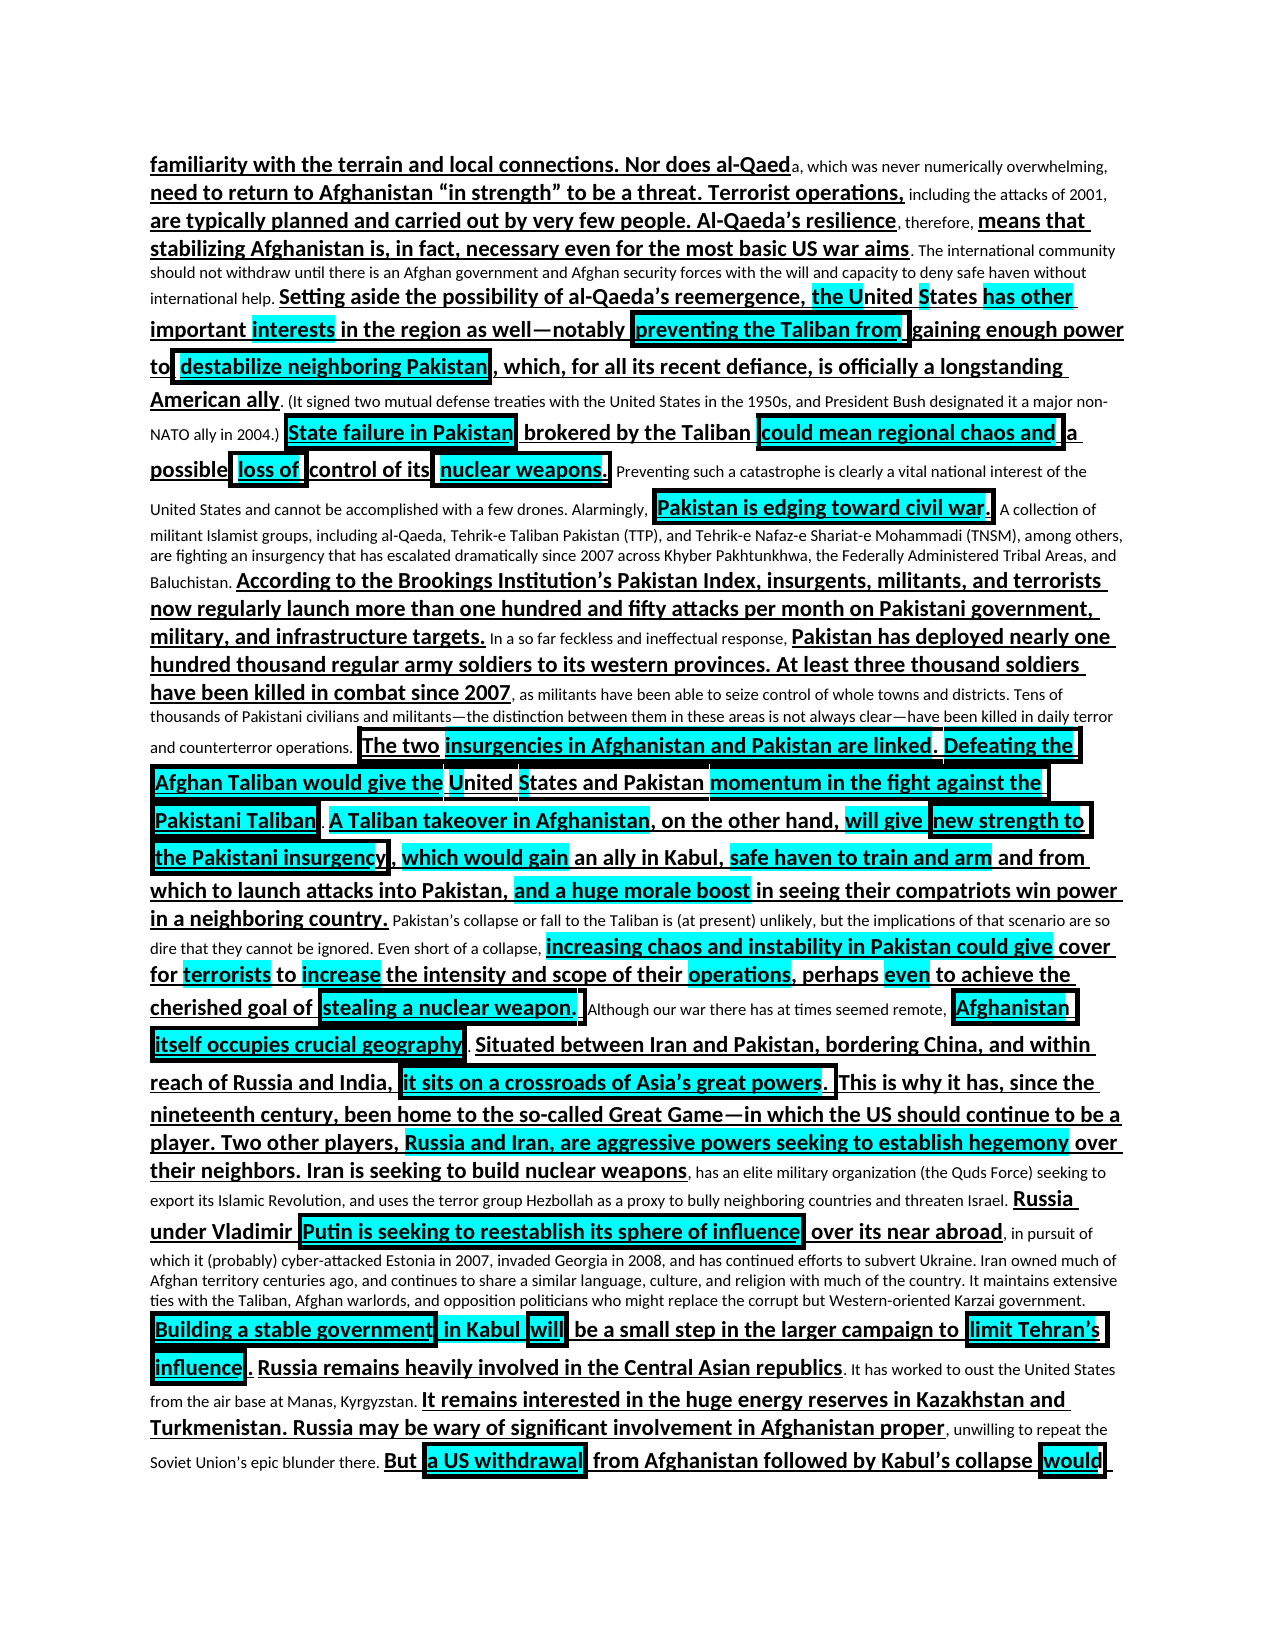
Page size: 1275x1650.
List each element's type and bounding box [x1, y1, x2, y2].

text [150, 150, 1125, 1479]
